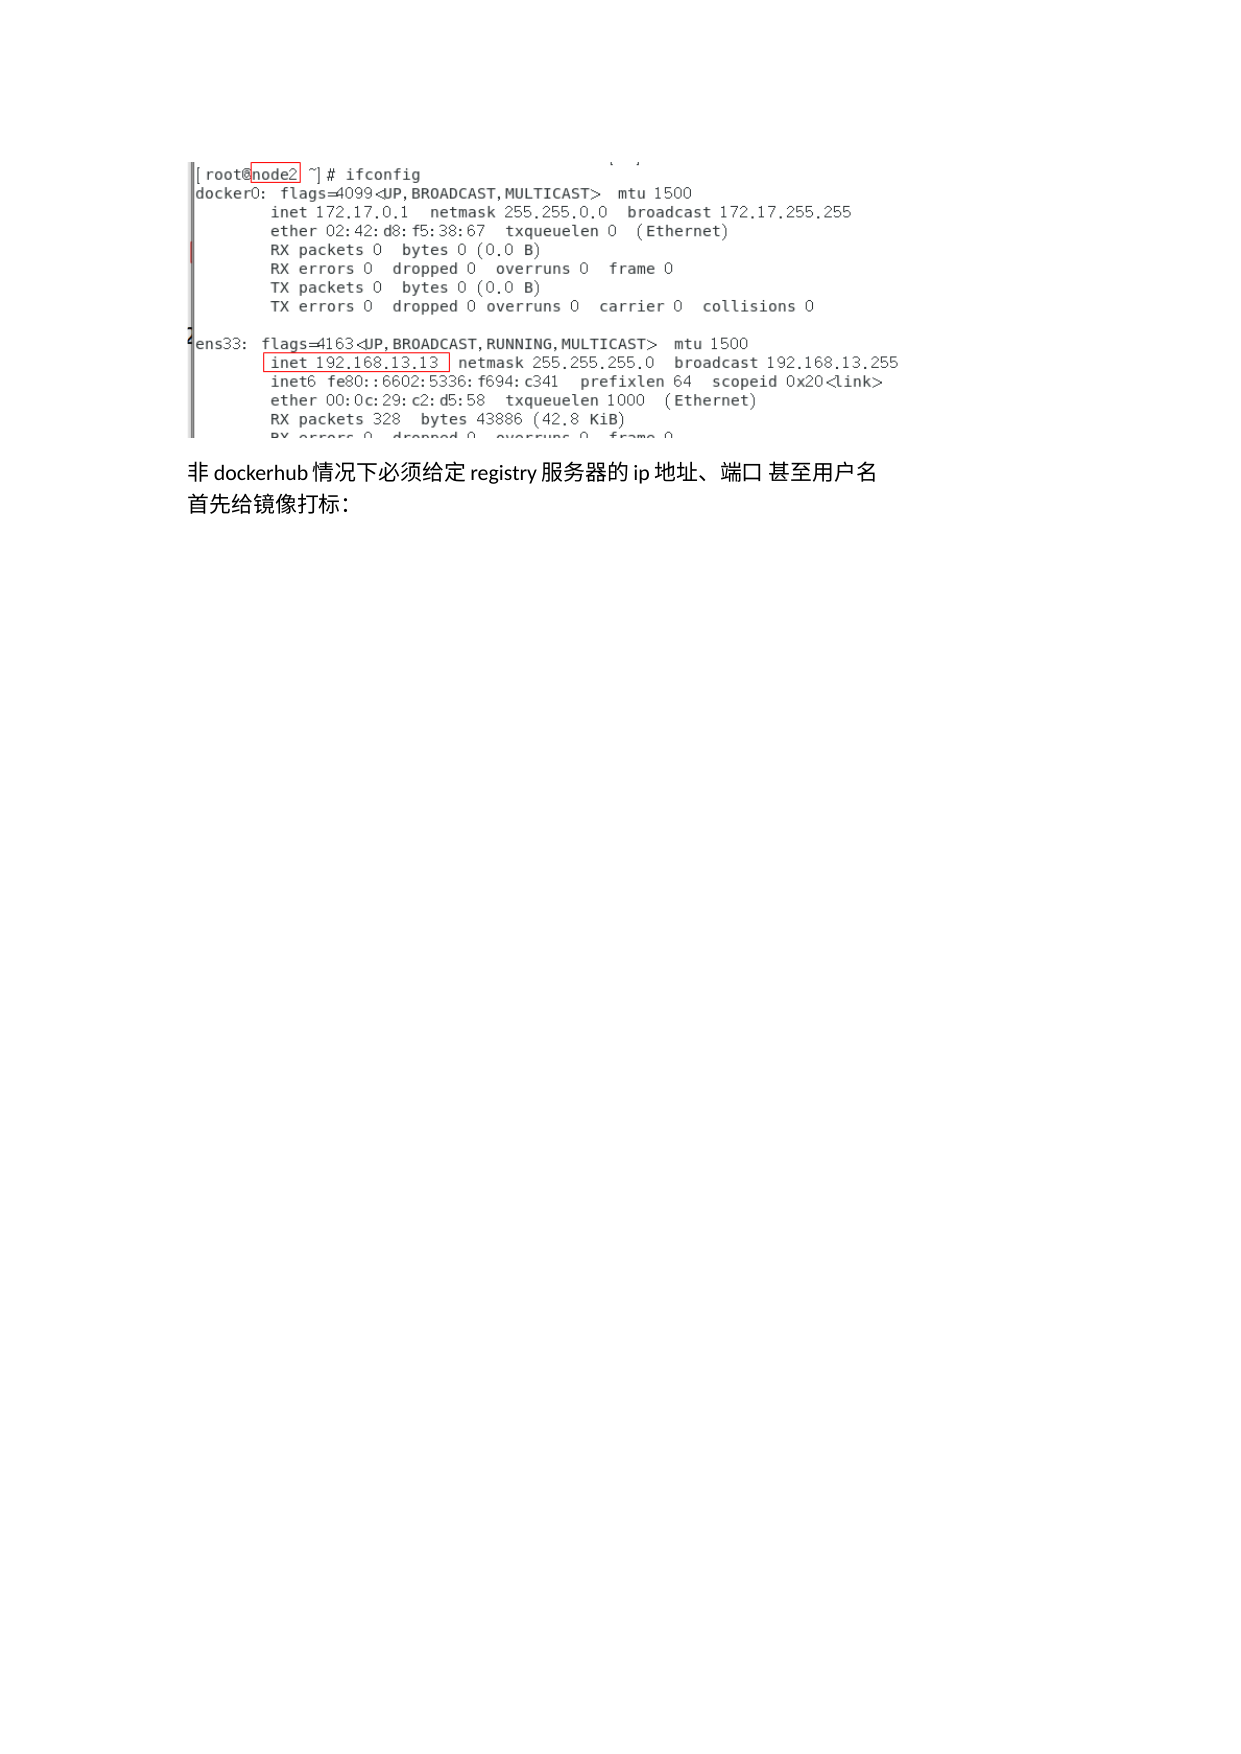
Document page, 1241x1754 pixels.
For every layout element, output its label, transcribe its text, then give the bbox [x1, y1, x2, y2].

text 非dockerhub情况下必须给定registry服务器的ip地址、端口 甚至用户名 [187, 454, 1053, 487]
picture [187, 162, 932, 438]
text 首先给镜像打标： [187, 487, 1053, 519]
